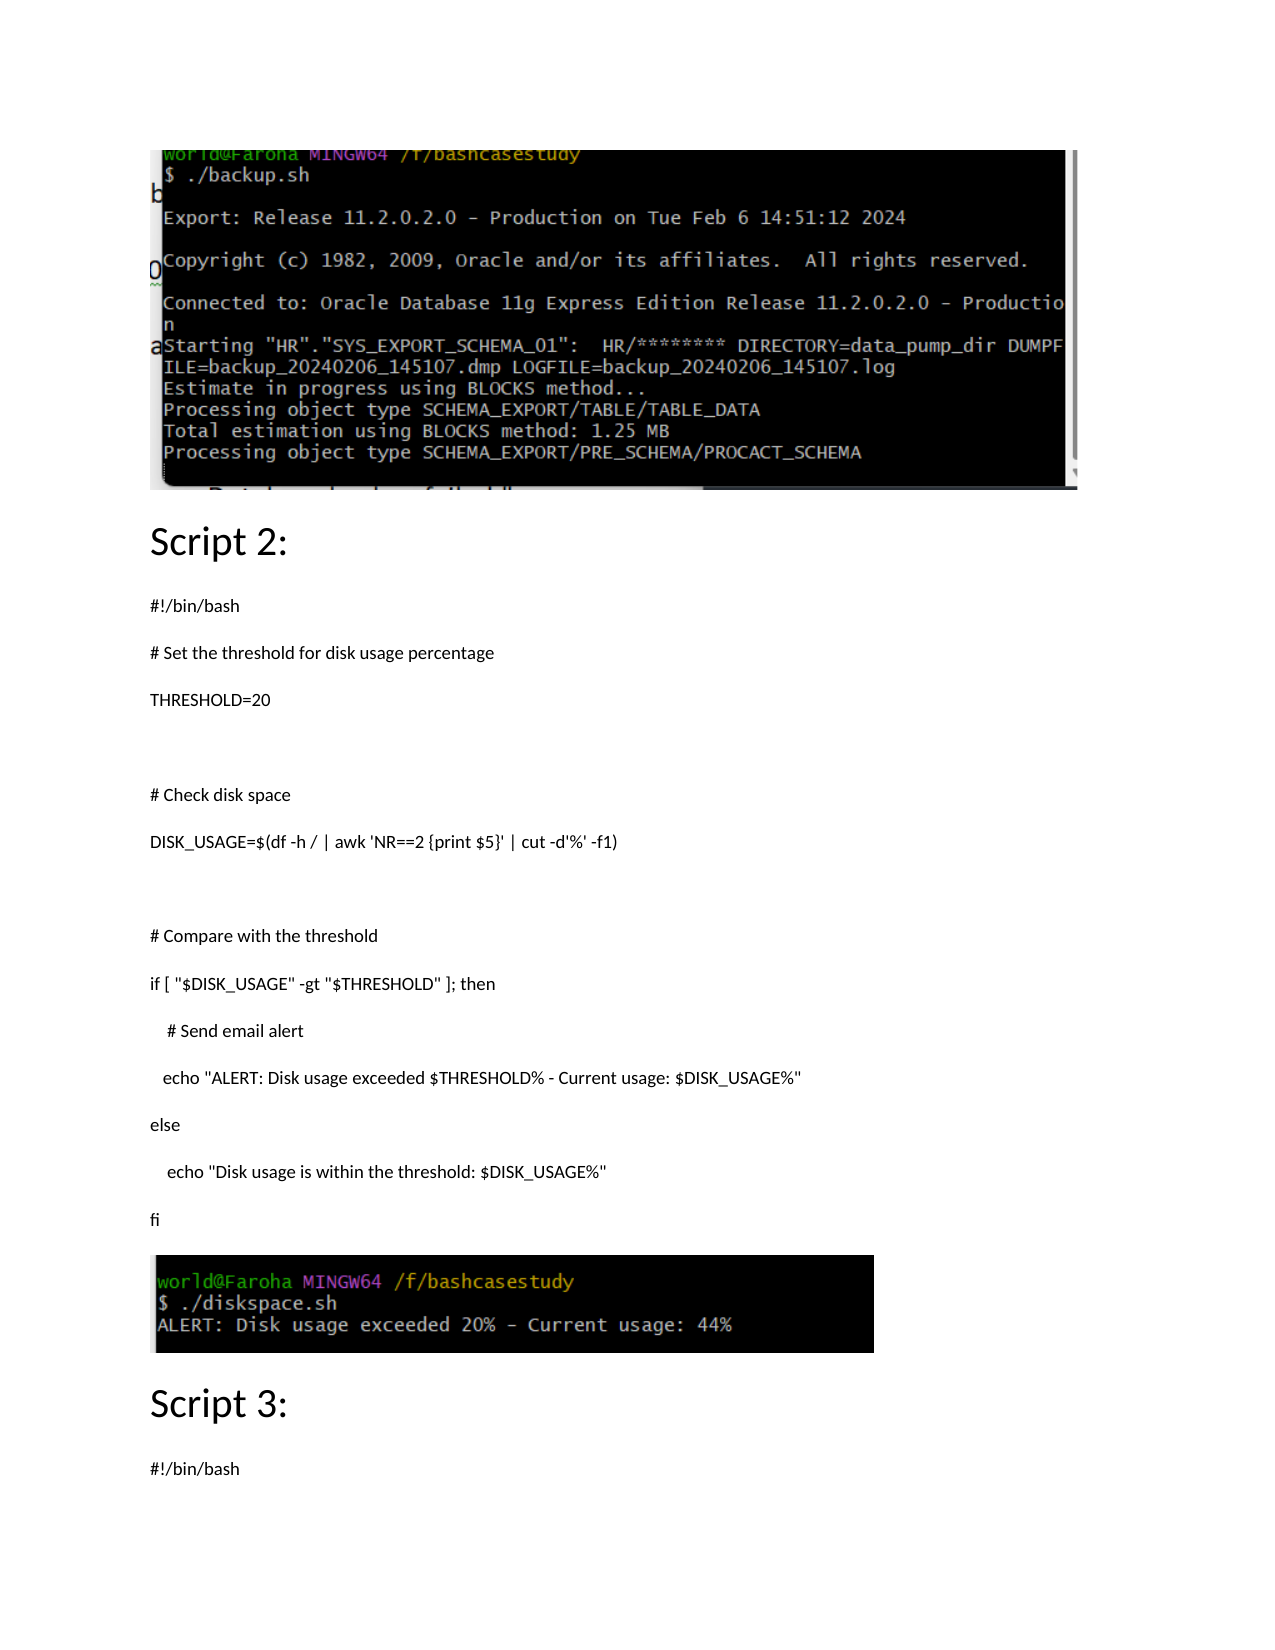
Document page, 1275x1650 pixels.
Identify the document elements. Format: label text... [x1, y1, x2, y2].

text fi [150, 1208, 1125, 1231]
text echo "Disk usage is within the threshold: $DISK_USAGE%" [150, 1161, 1125, 1183]
text echo "ALERT: Disk usage exceeded $THRESHOLD% - Current usage: $DISK_USAGE%" [150, 1066, 1125, 1089]
picture [150, 1255, 874, 1353]
text # Send email alert [150, 1019, 1125, 1042]
text DISK_USAGE=$(df -h / | awk 'NR==2 {print $5}' | cut -d'%' -f1) [150, 830, 1125, 853]
text # Compare with the threshold [150, 924, 1125, 947]
text Script 2: [150, 515, 1125, 566]
text # Check disk space [150, 783, 1125, 806]
text else [150, 1113, 1125, 1136]
text #!/bin/bash [150, 594, 1125, 617]
picture [150, 150, 1078, 490]
text THRESHOLD=20 [150, 689, 1125, 712]
text Script 3: [150, 1377, 1125, 1428]
text #!/bin/bash [150, 1457, 1125, 1479]
text # Set the threshold for disk usage percentage [150, 641, 1125, 664]
text if [ "$DISK_USAGE" -gt "$THRESHOLD" ]; then [150, 972, 1125, 995]
